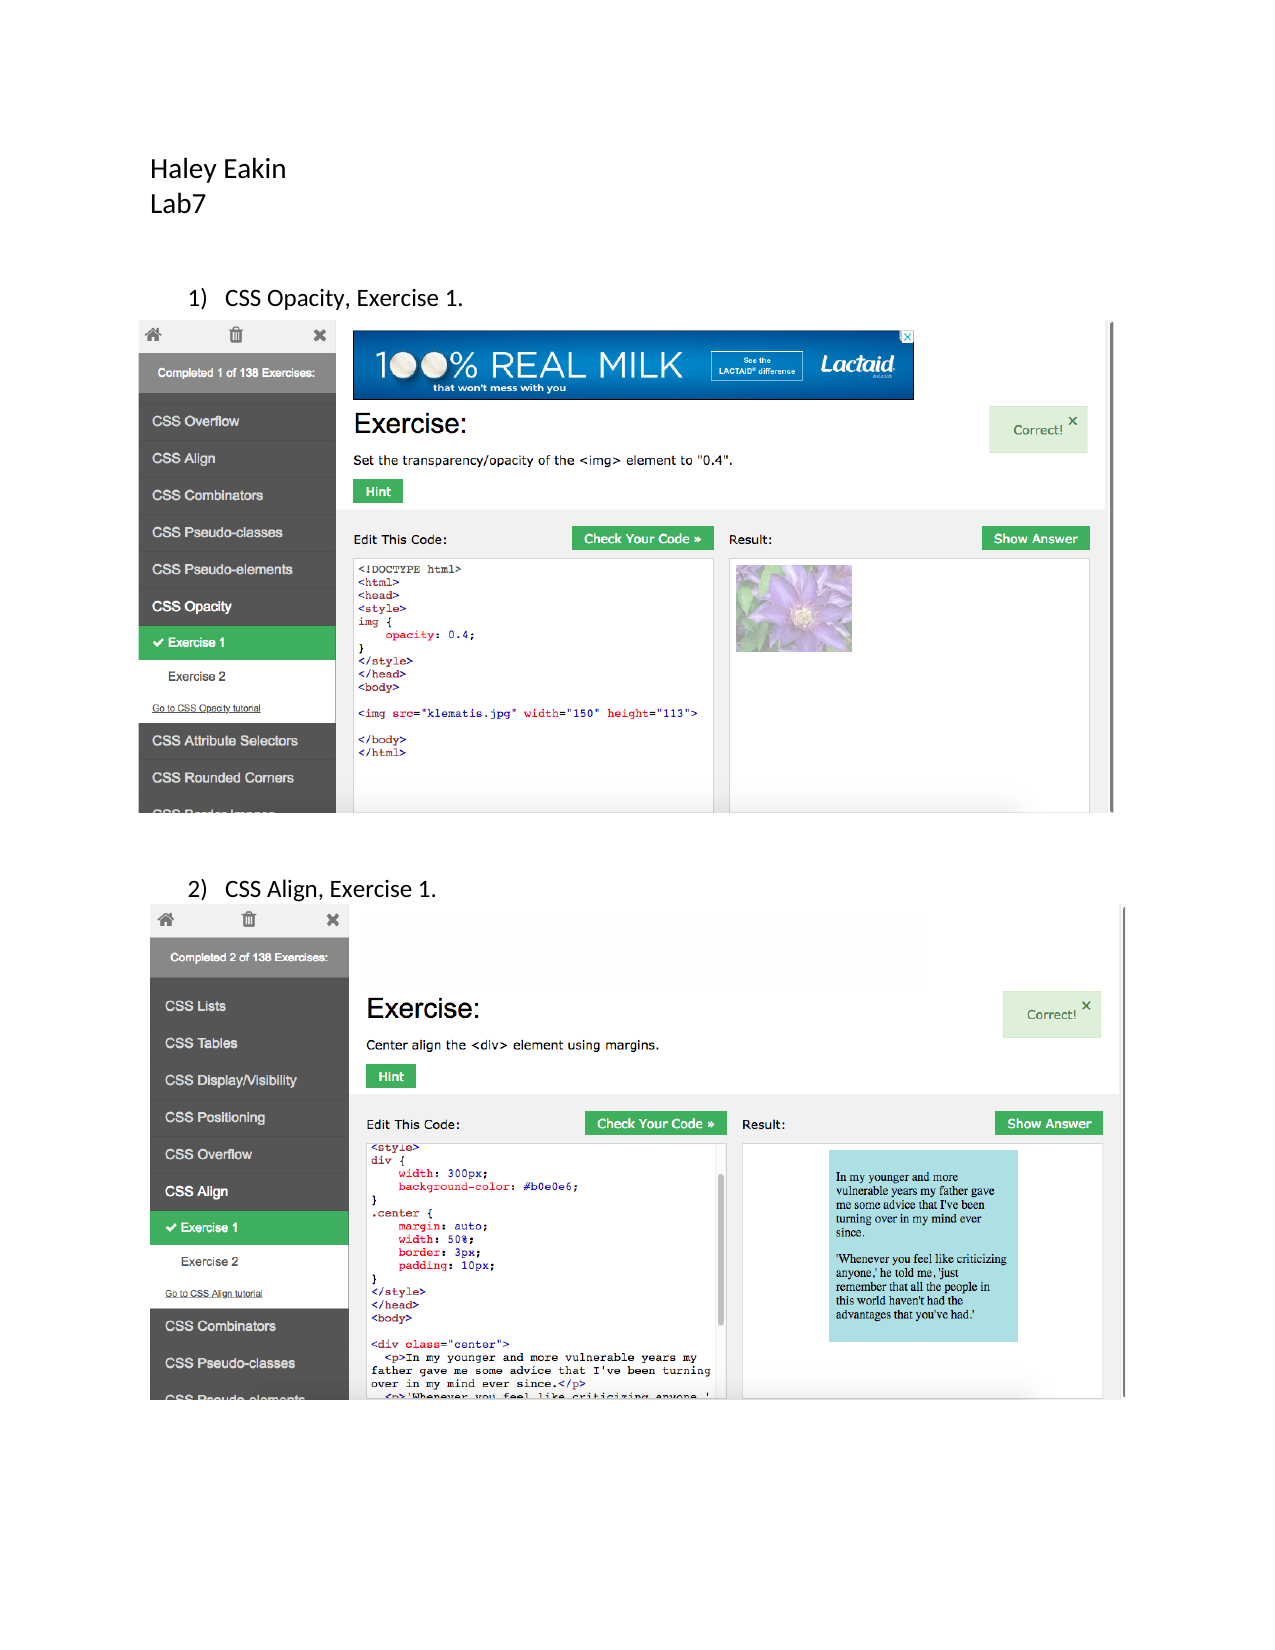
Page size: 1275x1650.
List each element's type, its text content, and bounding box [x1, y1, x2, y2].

picture [150, 904, 1125, 1400]
list CSS Opacity, Exercise 1. [187, 282, 1125, 313]
text Haley Eakin [150, 150, 1125, 186]
picture [138, 320, 1114, 813]
list CSS Align, Exercise 1. [187, 873, 1125, 904]
text Lab7 [150, 186, 1125, 221]
